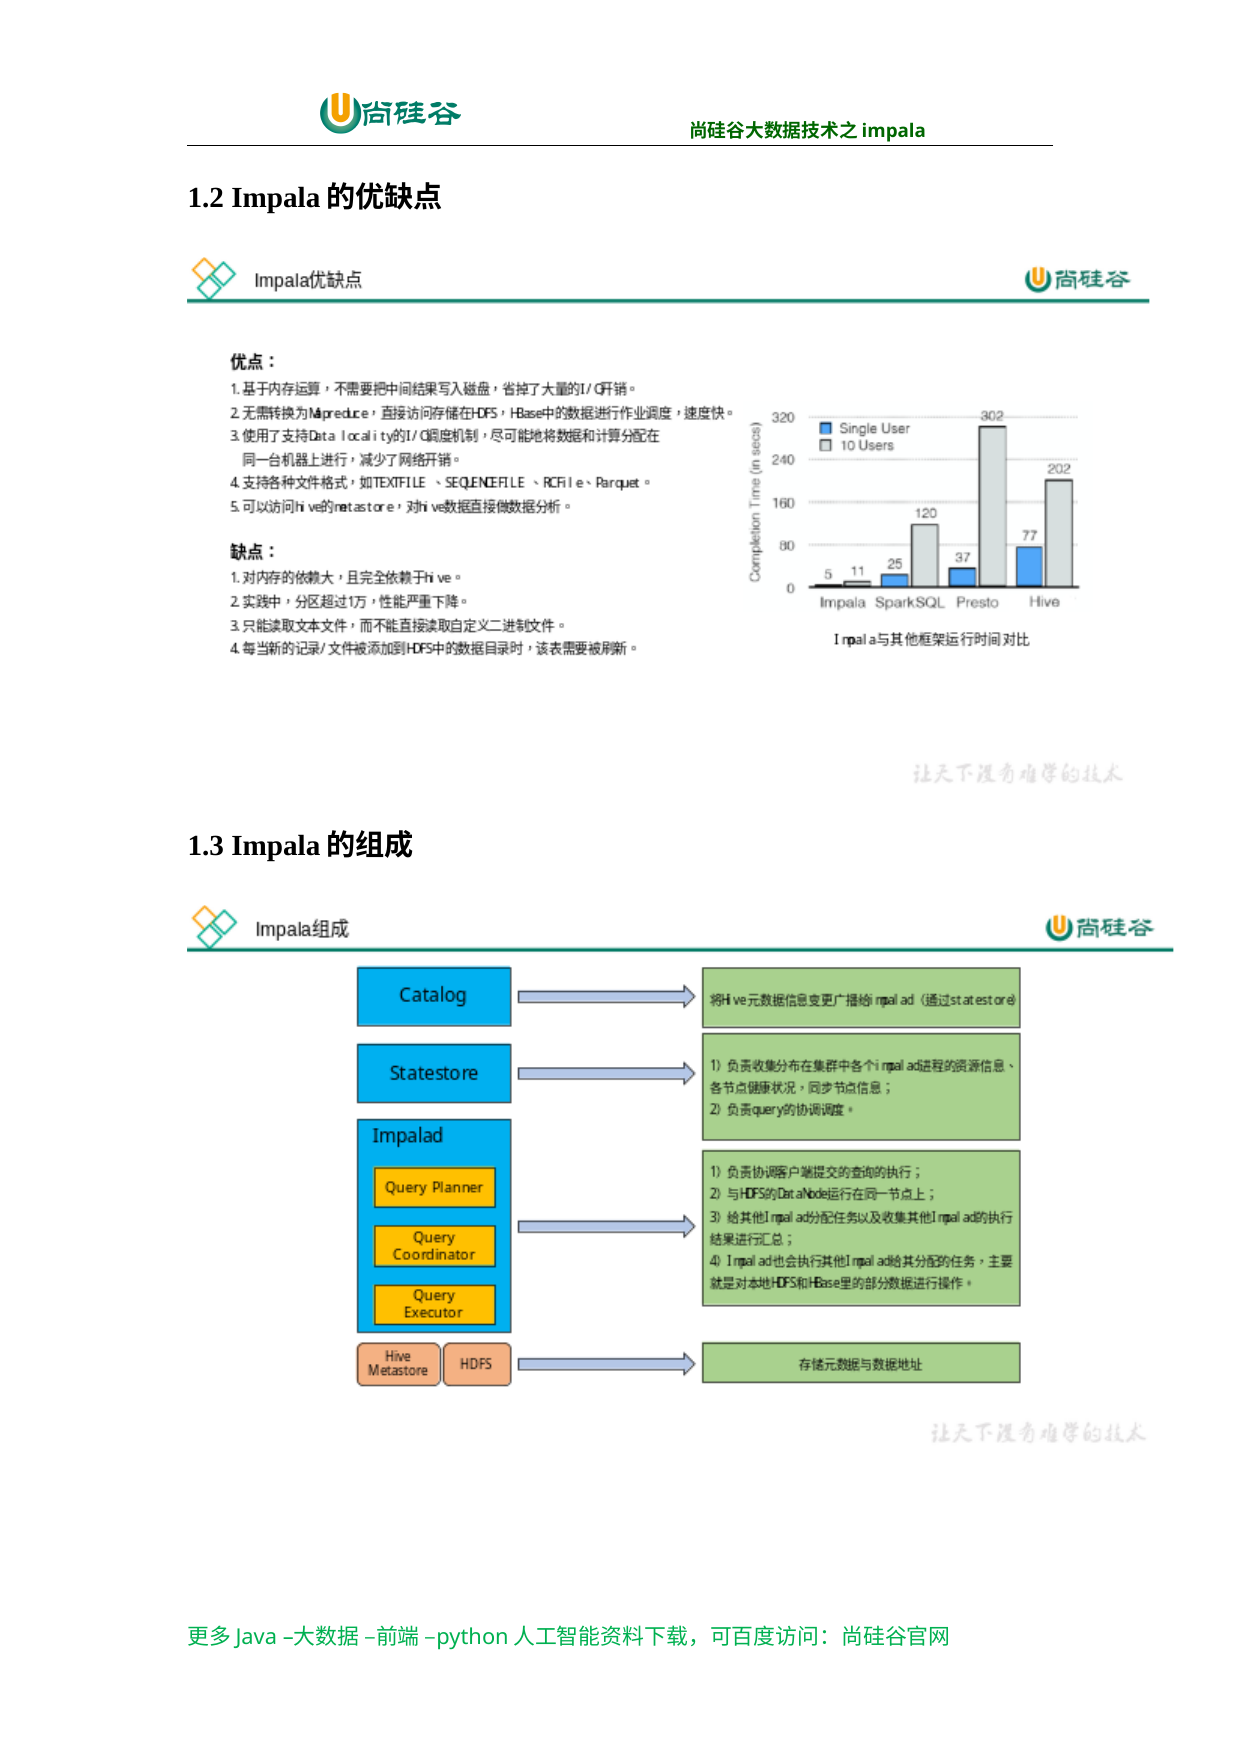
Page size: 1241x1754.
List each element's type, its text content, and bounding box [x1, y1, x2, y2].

subtitle 1.3 Impala的组成 [187, 810, 1053, 875]
picture [314, 88, 465, 138]
subtitle 1.2 Impala的优缺点 [187, 162, 1053, 227]
